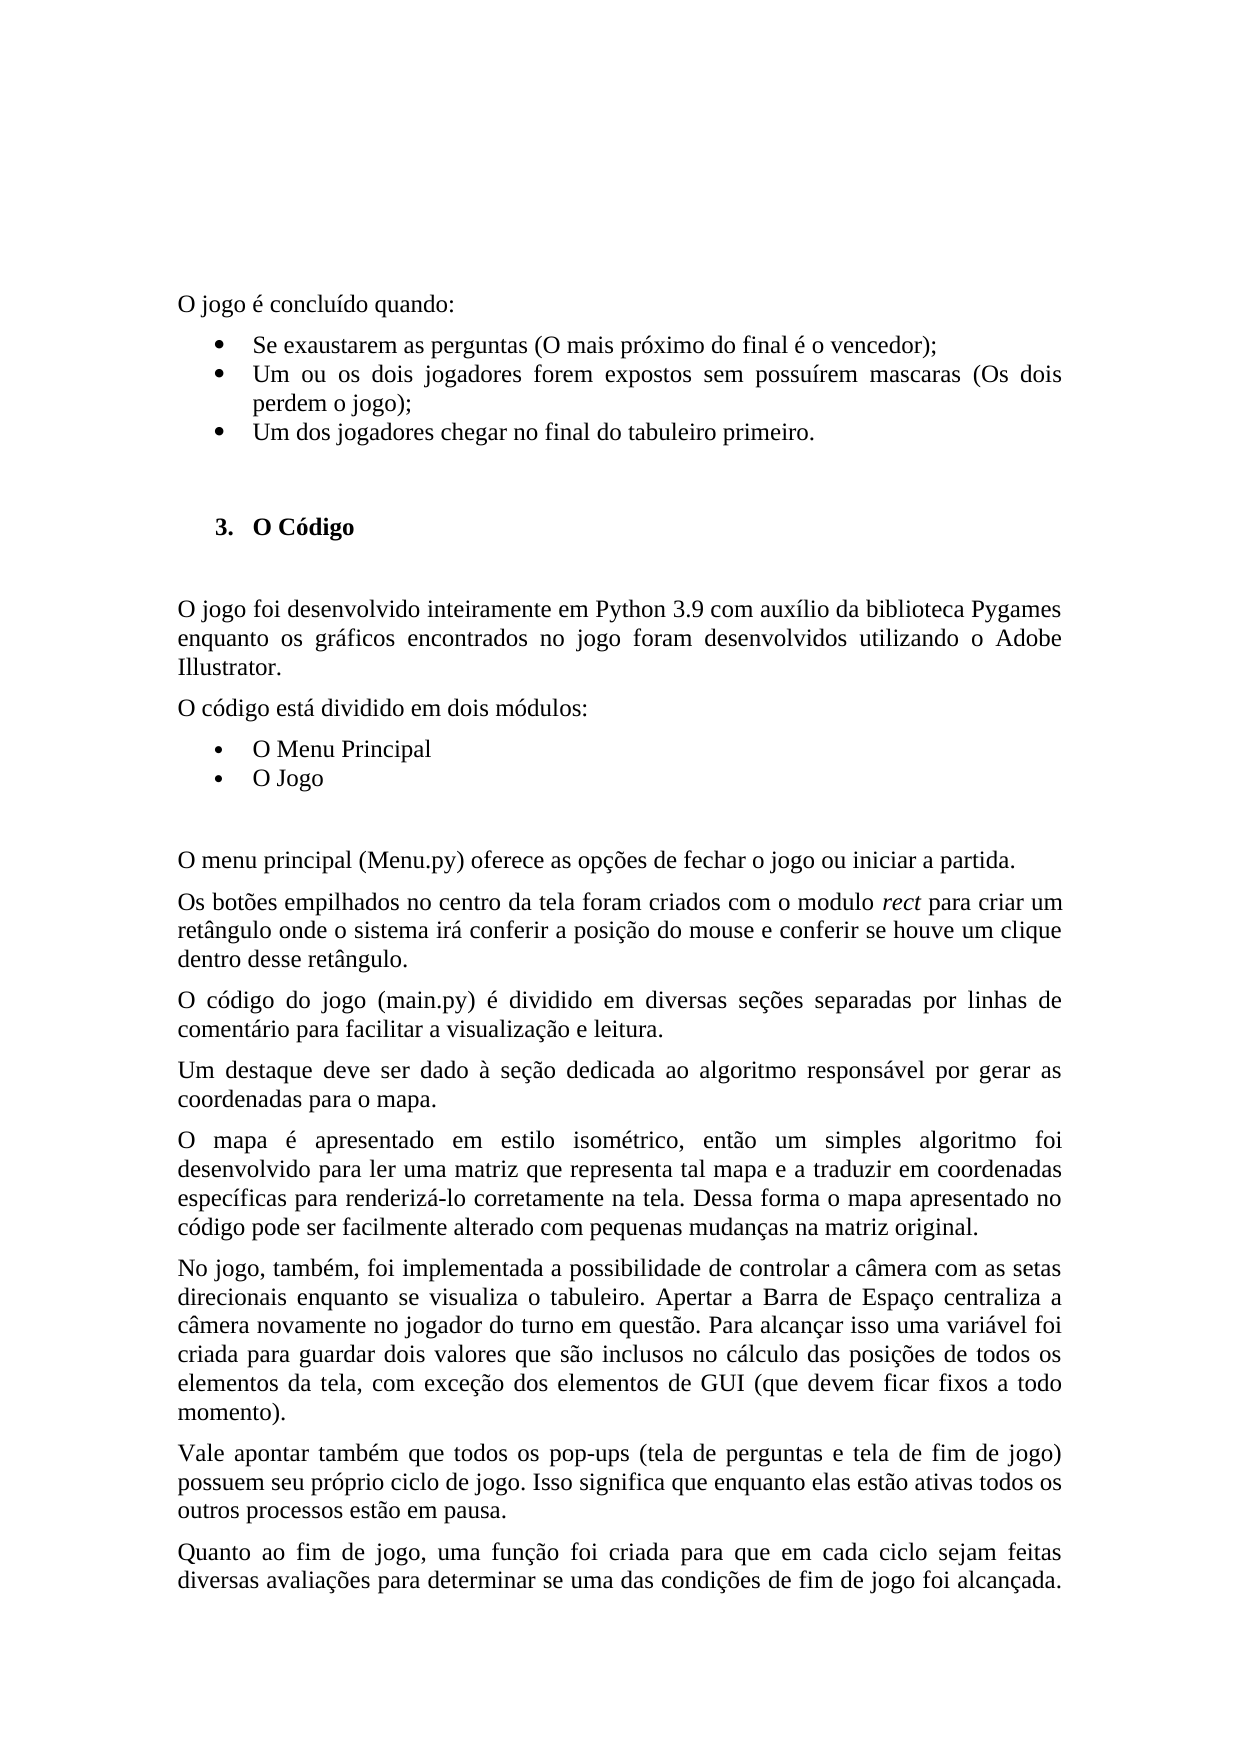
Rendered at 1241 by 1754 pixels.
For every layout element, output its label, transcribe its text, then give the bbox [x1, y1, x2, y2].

list Se exaustarem as perguntas (O mais próximo do final é o vencedor); [215, 331, 1063, 359]
list Um ou os dois jogadores forem expostos sem possuírem mascaras (Os dois perdem o jogo); [215, 359, 1063, 417]
list Um dos jogadores chegar no final do tabuleiro primeiro. [215, 417, 1063, 446]
list O Jogo [215, 763, 1063, 792]
text O código do jogo (main.py) é dividido em diversas seções separadas por linhas de comentário para facilitar a visualização e leitura. [177, 986, 1063, 1043]
text O mapa é apresentado em estilo isométrico, então um simples algoritmo foi desenvolvido para ler uma matriz que representa tal mapa e a traduzir em coordenadas específicas para renderizá-lo corretamente na tela. Dessa forma o mapa apresentado no código pode ser facilmente alterado com pequenas mudanças na matriz original. [177, 1126, 1063, 1241]
text O menu principal (Menu.py) oferece as opções de fechar o jogo ou iniciar a partida. [177, 846, 1063, 874]
text O jogo foi desenvolvido inteiramente em Python 3.9 com auxílio da biblioteca Pygames enquanto os gráficos encontrados no jogo foram desenvolvidos utilizando o Adobe Illustrator. [177, 594, 1063, 681]
text No jogo, também, foi implementada a possibilidade de controlar a câmera com as setas direcionais enquanto se visualiza o tabuleiro. Apertar a Barra de Espaço centraliza a câmera novamente no jogador do turno em questão. Para alcançar isso uma variável foi criada para guardar dois valores que são inclusos no cálculo das posições de todos os elementos da tela, com exceção dos elementos de GUI (que devem ficar fixos a todo momento). [177, 1253, 1063, 1426]
text O jogo é concluído quando: [177, 289, 1063, 318]
subtitle O Código [215, 512, 1063, 541]
list O Menu Principal [215, 734, 1063, 763]
text Os botões empilhados no centro da tela foram criados com o modulo rect para criar um retângulo onde o sistema irá conferir a posição do mouse e conferir se houve um clique dentro desse retângulo. [177, 887, 1063, 973]
text Vale apontar também que todos os pop-ups (tela de perguntas e tela de fim de jogo) possuem seu próprio ciclo de jogo. Isso significa que enquanto elas estão ativas todos os outros processos estão em pausa. [177, 1438, 1063, 1524]
text Um destaque deve ser dado à seção dedicada ao algoritmo responsável por gerar as coordenadas para o mapa. [177, 1056, 1063, 1113]
text O código está dividido em dois módulos: [177, 693, 1063, 722]
